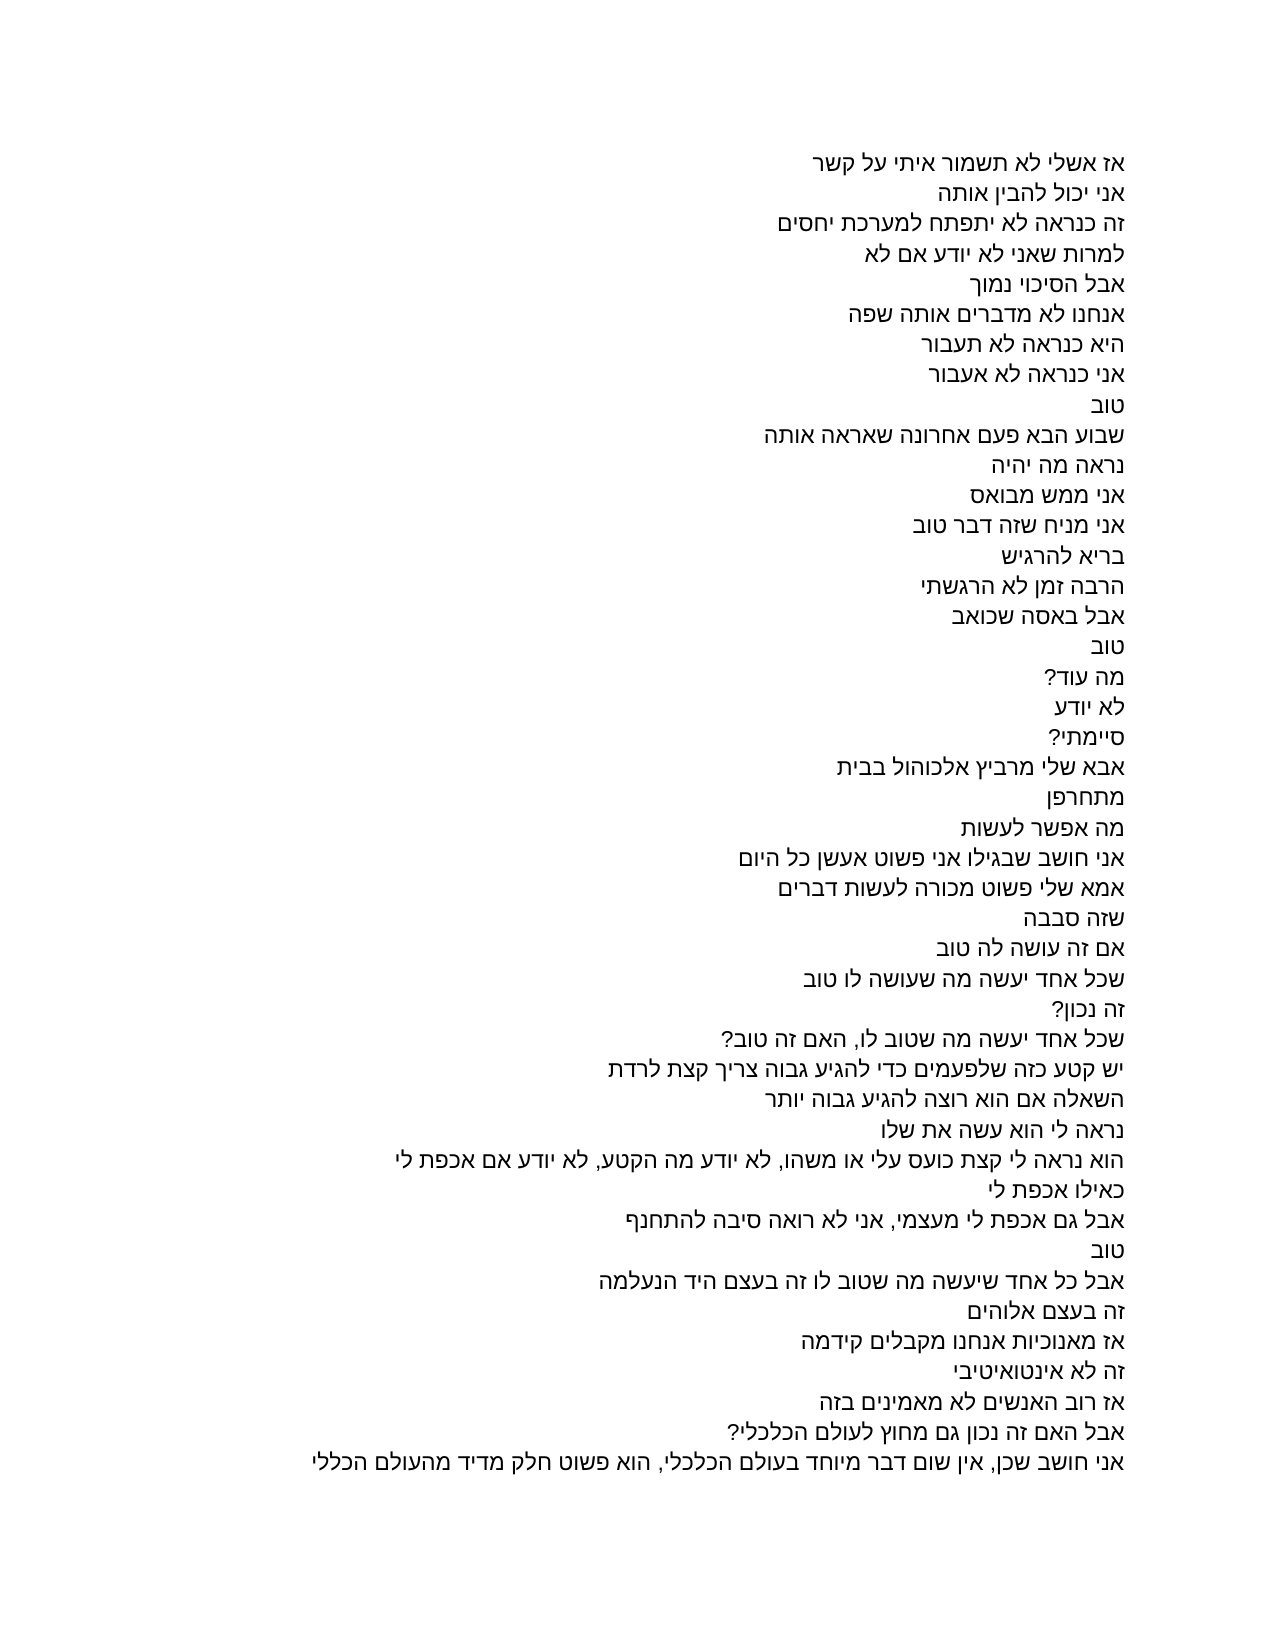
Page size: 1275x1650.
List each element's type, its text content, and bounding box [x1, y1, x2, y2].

text אז מאנוכיות אנחנו מקבלים קידמה [150, 1328, 1125, 1354]
text בריא להרגיש [150, 543, 1125, 569]
text אבל האם זה נכון גם מחוץ לעולם הכלכלי? [150, 1419, 1125, 1445]
text אמא שלי פשוט מכורה לעשות דברים [150, 875, 1125, 901]
text השאלה אם הוא רוצה להגיע גבוה יותר [150, 1086, 1125, 1113]
text נראה מה יהיה [150, 452, 1125, 478]
text שכל אחד יעשה מה שטוב לו, האם זה טוב? [150, 1026, 1125, 1052]
text מתחרפן [150, 784, 1125, 811]
text אני מניח שזה דבר טוב [150, 512, 1125, 539]
text אם זה עושה לה טוב [150, 935, 1125, 962]
text אנחנו לא מדברים אותה שפה [150, 301, 1125, 327]
text מה אפשר לעשות [150, 814, 1125, 841]
text טוב [150, 1237, 1125, 1264]
text אני חושב שכן, אין שום דבר מיוחד בעולם הכלכלי, הוא פשוט חלק מדיד מהעולם הכללי [150, 1449, 1125, 1475]
text אבל כל אחד שיעשה מה שטוב לו זה בעצם היד הנעלמה [150, 1268, 1125, 1294]
text נראה לי הוא עשה את שלו [150, 1117, 1125, 1143]
text כאילו אכפת לי [150, 1177, 1125, 1203]
text טוב [150, 392, 1125, 418]
text הרבה זמן לא הרגשתי [150, 573, 1125, 599]
text אבא שלי מרביץ אלכוהול בבית [150, 754, 1125, 781]
text למרות שאני לא יודע אם לא [150, 241, 1125, 267]
text שכל אחד יעשה מה שעושה לו טוב [150, 966, 1125, 992]
text יש קטע כזה שלפעמים כדי להגיע גבוה צריך קצת לרדת [150, 1056, 1125, 1083]
text אבל באסה שכואב [150, 603, 1125, 629]
text זה נכון? [150, 996, 1125, 1022]
text שזה סבבה [150, 905, 1125, 932]
text זה כנראה לא יתפתח למערכת יחסים [150, 210, 1125, 237]
text הוא נראה לי קצת כועס עלי או משהו, לא יודע מה הקטע, לא יודע אם אכפת לי [150, 1147, 1125, 1173]
text אבל גם אכפת לי מעצמי, אני לא רואה סיבה להתחנף [150, 1207, 1125, 1234]
text אבל הסיכוי נמוך [150, 271, 1125, 297]
text אני ממש מבואס [150, 482, 1125, 509]
text מה עוד? [150, 663, 1125, 690]
text טוב [150, 633, 1125, 660]
text אני כנראה לא אעבור [150, 361, 1125, 388]
text לא יודע [150, 694, 1125, 720]
text זה בעצם אלוהים [150, 1298, 1125, 1324]
text שבוע הבא פעם אחרונה שאראה אותה [150, 422, 1125, 448]
text אז אשלי לא תשמור איתי על קשר [150, 150, 1125, 176]
text אז רוב האנשים לא מאמינים בזה [150, 1388, 1125, 1415]
text אני חושב שבגילו אני פשוט אעשן כל היום [150, 845, 1125, 871]
text היא כנראה לא תעבור [150, 331, 1125, 358]
text זה לא אינטואיטיבי [150, 1358, 1125, 1385]
text אני יכול להבין אותה [150, 180, 1125, 207]
text סיימתי? [150, 724, 1125, 750]
